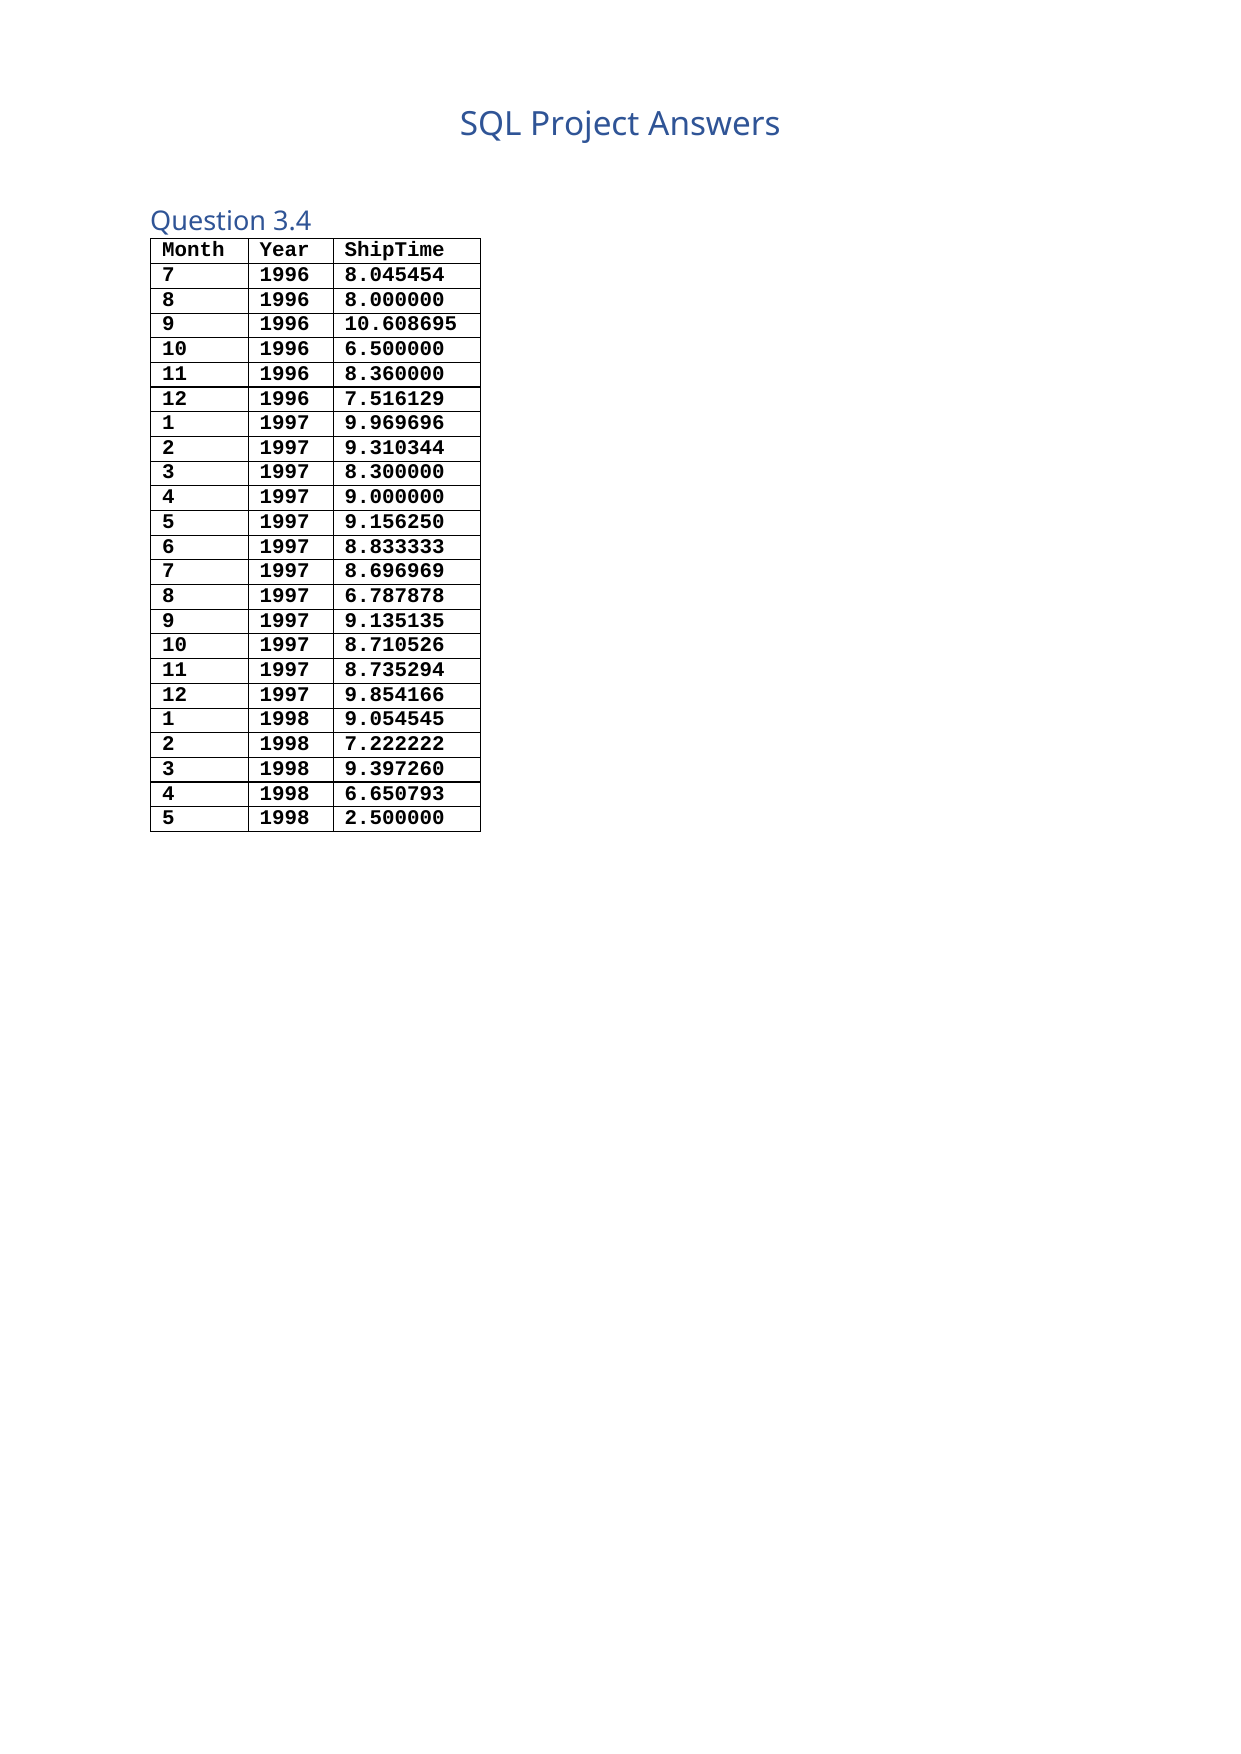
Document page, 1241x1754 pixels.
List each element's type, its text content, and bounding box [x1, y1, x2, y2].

table_cell 9.397260 [334, 758, 480, 781]
table_cell 12 [151, 684, 248, 707]
table_cell 3 [151, 462, 248, 485]
table_header Year [249, 239, 333, 263]
table_cell 1 [151, 412, 248, 436]
table_cell 10 [151, 634, 248, 658]
table_cell 4 [151, 486, 248, 510]
table_cell 9.969696 [334, 412, 480, 436]
table_cell 8 [151, 585, 248, 609]
table_cell 6.787878 [334, 585, 480, 609]
table_cell 9 [151, 314, 248, 337]
table_cell 8.360000 [334, 363, 480, 386]
table_cell 6 [151, 536, 248, 559]
table_cell 1997 [249, 610, 333, 633]
table_cell 1998 [249, 783, 333, 806]
table_cell 1997 [249, 536, 333, 559]
table_cell 1996 [249, 314, 333, 337]
table_cell 11 [151, 659, 248, 683]
table_cell 9.000000 [334, 486, 480, 510]
table_cell 8.000000 [334, 289, 480, 312]
table_cell 8.696969 [334, 560, 480, 584]
table_cell 5 [151, 807, 248, 831]
table_cell 9 [151, 610, 248, 633]
table_cell 8.735294 [334, 659, 480, 683]
table_cell 1996 [249, 338, 333, 362]
table_cell 1996 [249, 289, 333, 312]
table_cell 1998 [249, 733, 333, 757]
table_cell 2 [151, 733, 248, 757]
table_cell 8.833333 [334, 536, 480, 559]
table_cell 11 [151, 363, 248, 386]
table_cell 9.156250 [334, 511, 480, 534]
table_cell 1997 [249, 486, 333, 510]
table_cell 1998 [249, 709, 333, 732]
table_cell 1997 [249, 659, 333, 683]
table_cell 1998 [249, 758, 333, 781]
table_cell 8.045454 [334, 264, 480, 288]
table_cell 1997 [249, 511, 333, 534]
table_cell 1 [151, 709, 248, 732]
table_cell 7 [151, 560, 248, 584]
subtitle Question 3.4 [150, 201, 1090, 238]
table_cell 8.710526 [334, 634, 480, 658]
table_cell 6.650793 [334, 783, 480, 806]
table_cell 12 [151, 388, 248, 411]
table_cell 2 [151, 437, 248, 461]
table_cell 1997 [249, 437, 333, 461]
table_cell 1997 [249, 412, 333, 436]
table_cell 10.608695 [334, 314, 480, 337]
table_cell 6.500000 [334, 338, 480, 362]
table_cell 10 [151, 338, 248, 362]
table_cell 9.310344 [334, 437, 480, 461]
table_header ShipTime [334, 239, 480, 263]
table_cell 8.300000 [334, 462, 480, 485]
table_cell 1996 [249, 363, 333, 386]
table_cell 5 [151, 511, 248, 534]
table_cell 7 [151, 264, 248, 288]
table_cell 1997 [249, 684, 333, 707]
table_header Month [151, 239, 248, 263]
table_cell 9.854166 [334, 684, 480, 707]
table_cell 1997 [249, 585, 333, 609]
table_cell 7.222222 [334, 733, 480, 757]
table_cell 9.135135 [334, 610, 480, 633]
table_cell 1998 [249, 807, 333, 831]
table_cell 2.500000 [334, 807, 480, 831]
table_cell 1996 [249, 264, 333, 288]
table_cell 1997 [249, 560, 333, 584]
table_cell 1997 [249, 634, 333, 658]
table_cell 8 [151, 289, 248, 312]
table_cell 1997 [249, 462, 333, 485]
table_cell 3 [151, 758, 248, 781]
table_cell 4 [151, 783, 248, 806]
table_cell 7.516129 [334, 388, 480, 411]
table_cell 1996 [249, 388, 333, 411]
table_cell 9.054545 [334, 709, 480, 732]
